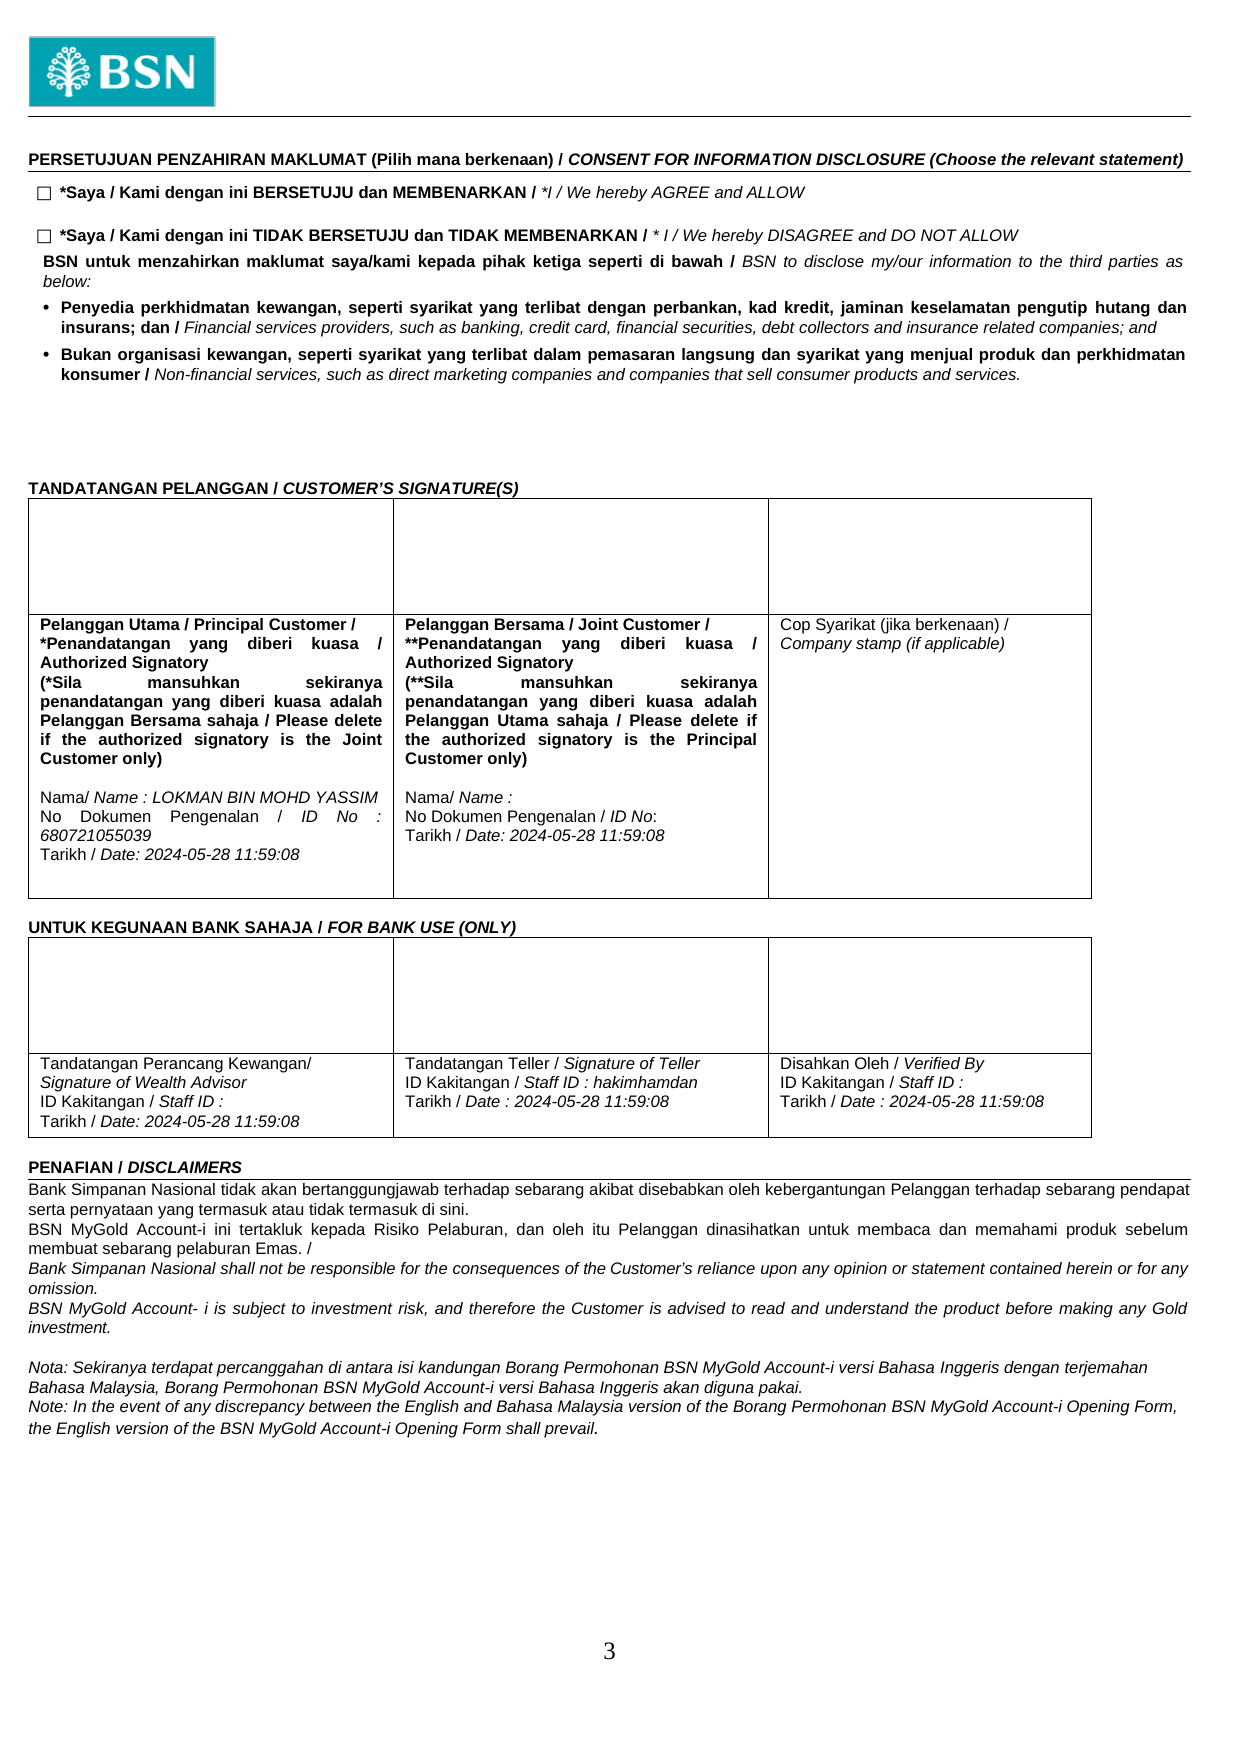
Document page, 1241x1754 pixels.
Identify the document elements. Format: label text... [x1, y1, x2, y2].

table_cell Cop Syarikat (jika berkenaan) / Company stamp (if applicable) [769, 615, 1091, 897]
table_header [769, 499, 1091, 614]
text PENAFIAN / DISCLAIMERS [28, 1157, 1191, 1179]
table_cell Pelanggan Bersama / Joint Customer / **Penandatangan yang diberi kuasa / Authorized Signatory (**Sila mansuhkan sekiranya penandatangan yang diberi kuasa adalah Pelanggan Utama sahaja / Please delete if the authorized signatory is the Principal Customer only) Nama/ Name : No Dokumen Pengenalan / ID No: Tarikh / Date: 2024-05-28 11:59:08 [394, 615, 768, 897]
list *Saya / Kami dengan ini TIDAK BERSETUJU dan TIDAK MEMBENARKAN / * I / We hereby DISAGREE and DO NOT ALLOW [36, 222, 1191, 246]
text Bank Simpanan Nasional shall not be responsible for the consequences of the Customer’s reliance upon any opinion or statement contained herein or for any omission. [28, 1259, 1190, 1298]
table_cell Pelanggan Utama / Principal Customer / *Penandatangan yang diberi kuasa / Authorized Signatory (*Sila mansuhkan sekiranya penandatangan yang diberi kuasa adalah Pelanggan Bersama sahaja / Please delete if the authorized signatory is the Joint Customer only) Nama/ Name : LOKMAN BIN MOHD YASSIM No Dokumen Pengenalan / ID No : 680721055039 Tarikh / Date: 2024-05-28 11:59:08 [29, 615, 393, 897]
text Bank Simpanan Nasional tidak akan bertanggungjawab terhadap sebarang akibat disebabkan oleh kebergantungan Pelanggan terhadap sebarang pendapat serta pernyataan yang termasuk atau tidak termasuk di sini. [28, 1180, 1190, 1219]
text BSN MyGold Account- i is subject to investment risk, and therefore the Customer is advised to read and understand the product before making any Gold investment. [28, 1298, 1190, 1337]
table_cell Disahkan Oleh / Verified By ID Kakitangan / Staff ID : Tarikh / Date : 2024-05-28 11:59:08 [769, 1054, 1091, 1137]
table_header [394, 499, 768, 614]
text UNTUK KEGUNAAN BANK SAHAJA / FOR BANK USE (ONLY) [28, 918, 1191, 937]
list Bukan organisasi kewangan, seperti syarikat yang terlibat dalam pemasaran langsung dan syarikat yang menjual produk dan perkhidmatan konsumer / Non-financial services, such as direct marketing companies and companies that sell consumer products and services. [43, 344, 1187, 384]
picture [28, 30, 227, 114]
table_cell Tandatangan Teller / Signature of Teller ID Kakitangan / Staff ID : hakimhamdan Tarikh / Date : 2024-05-28 11:59:08 [394, 1054, 768, 1137]
table_cell Tandatangan Perancang Kewangan/ Signature of Wealth Advisor ID Kakitangan / Staff ID : Tarikh / Date: 2024-05-28 11:59:08 [29, 1054, 393, 1137]
text Nota: Sekiranya terdapat percanggahan di antara isi kandungan Borang Permohonan BSN MyGold Account-i versi Bahasa Inggeris dengan terjemahan Bahasa Malaysia, Borang Permohonan BSN MyGold Account-i versi Bahasa Inggeris akan diguna pakai. [28, 1358, 1187, 1397]
table_header [394, 938, 768, 1053]
list Penyedia perkhidmatan kewangan, seperti syarikat yang terlibat dengan perbankan, kad kredit, jaminan keselamatan pengutip hutang dan insurans; dan / Financial services providers, such as banking, credit card, financial securities, debt collectors and insurance related companies; and [43, 297, 1187, 337]
text PERSETUJUAN PENZAHIRAN MAKLUMAT (Pilih mana berkenaan) / CONSENT FOR INFORMATION DISCLOSURE (Choose the relevant statement) [28, 150, 1191, 171]
list *Saya / Kami dengan ini BERSETUJU dan MEMBENARKAN / *I / We hereby AGREE and ALLOW [36, 179, 1191, 203]
table_header [29, 499, 393, 614]
table_header [29, 938, 393, 1053]
table_header [769, 938, 1091, 1053]
text BSN untuk menzahirkan maklumat saya/kami kepada pihak ketiga seperti di bawah / BSN to disclose my/our information to the third parties as below: [43, 252, 1187, 291]
text TANDATANGAN PELANGGAN / CUSTOMER’S SIGNATURE(S) [28, 479, 1191, 498]
text BSN MyGold Account-i ini tertakluk kepada Risiko Pelaburan, dan oleh itu Pelanggan dinasihatkan untuk membaca dan memahami produk sebelum membuat sebarang pelaburan Emas. / [28, 1219, 1190, 1258]
text Note: In the event of any discrepancy between the English and Bahasa Malaysia version of the Borang Permohonan BSN MyGold Account-i Opening Form, the English version of the BSN MyGold Account-i Opening Form shall prevail. [28, 1397, 1187, 1439]
